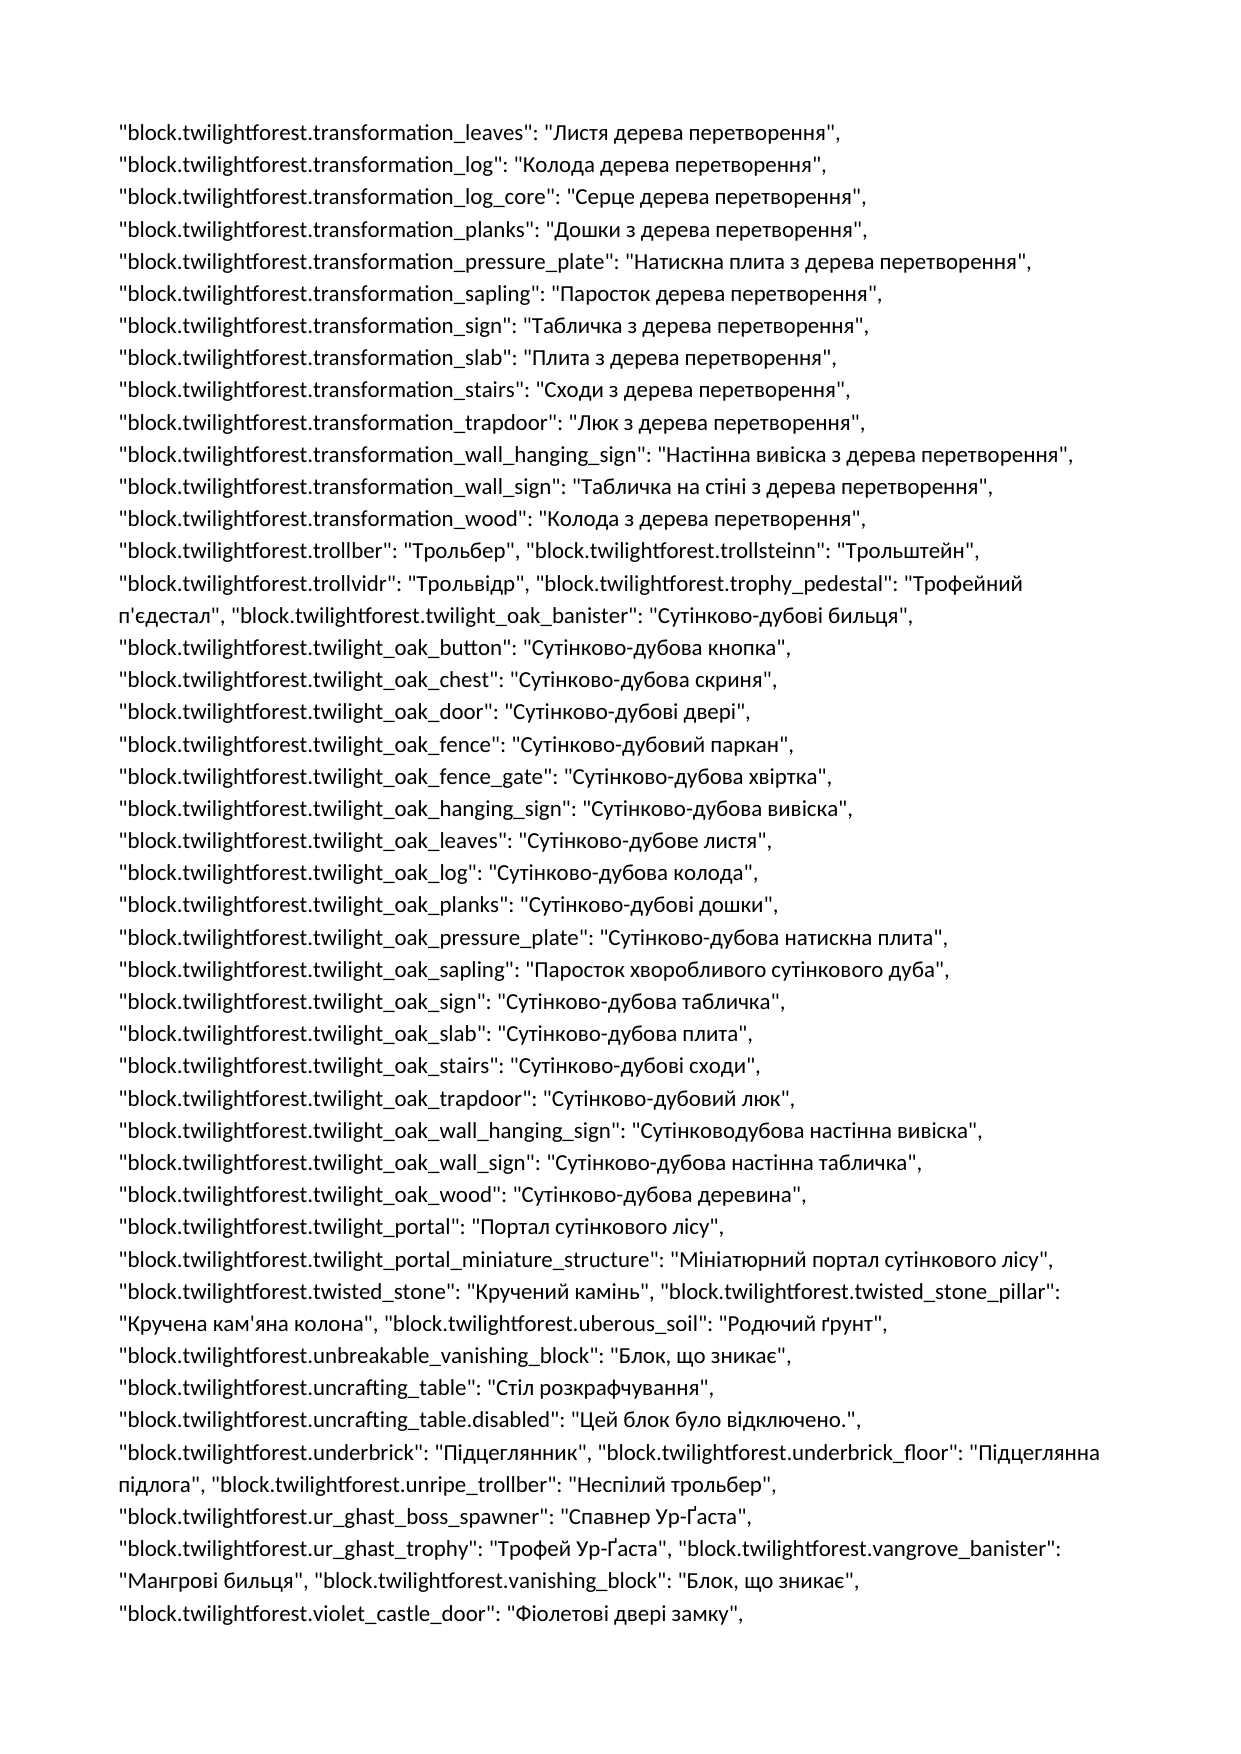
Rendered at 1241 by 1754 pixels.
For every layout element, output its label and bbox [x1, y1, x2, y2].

text [118, 118, 1122, 1627]
